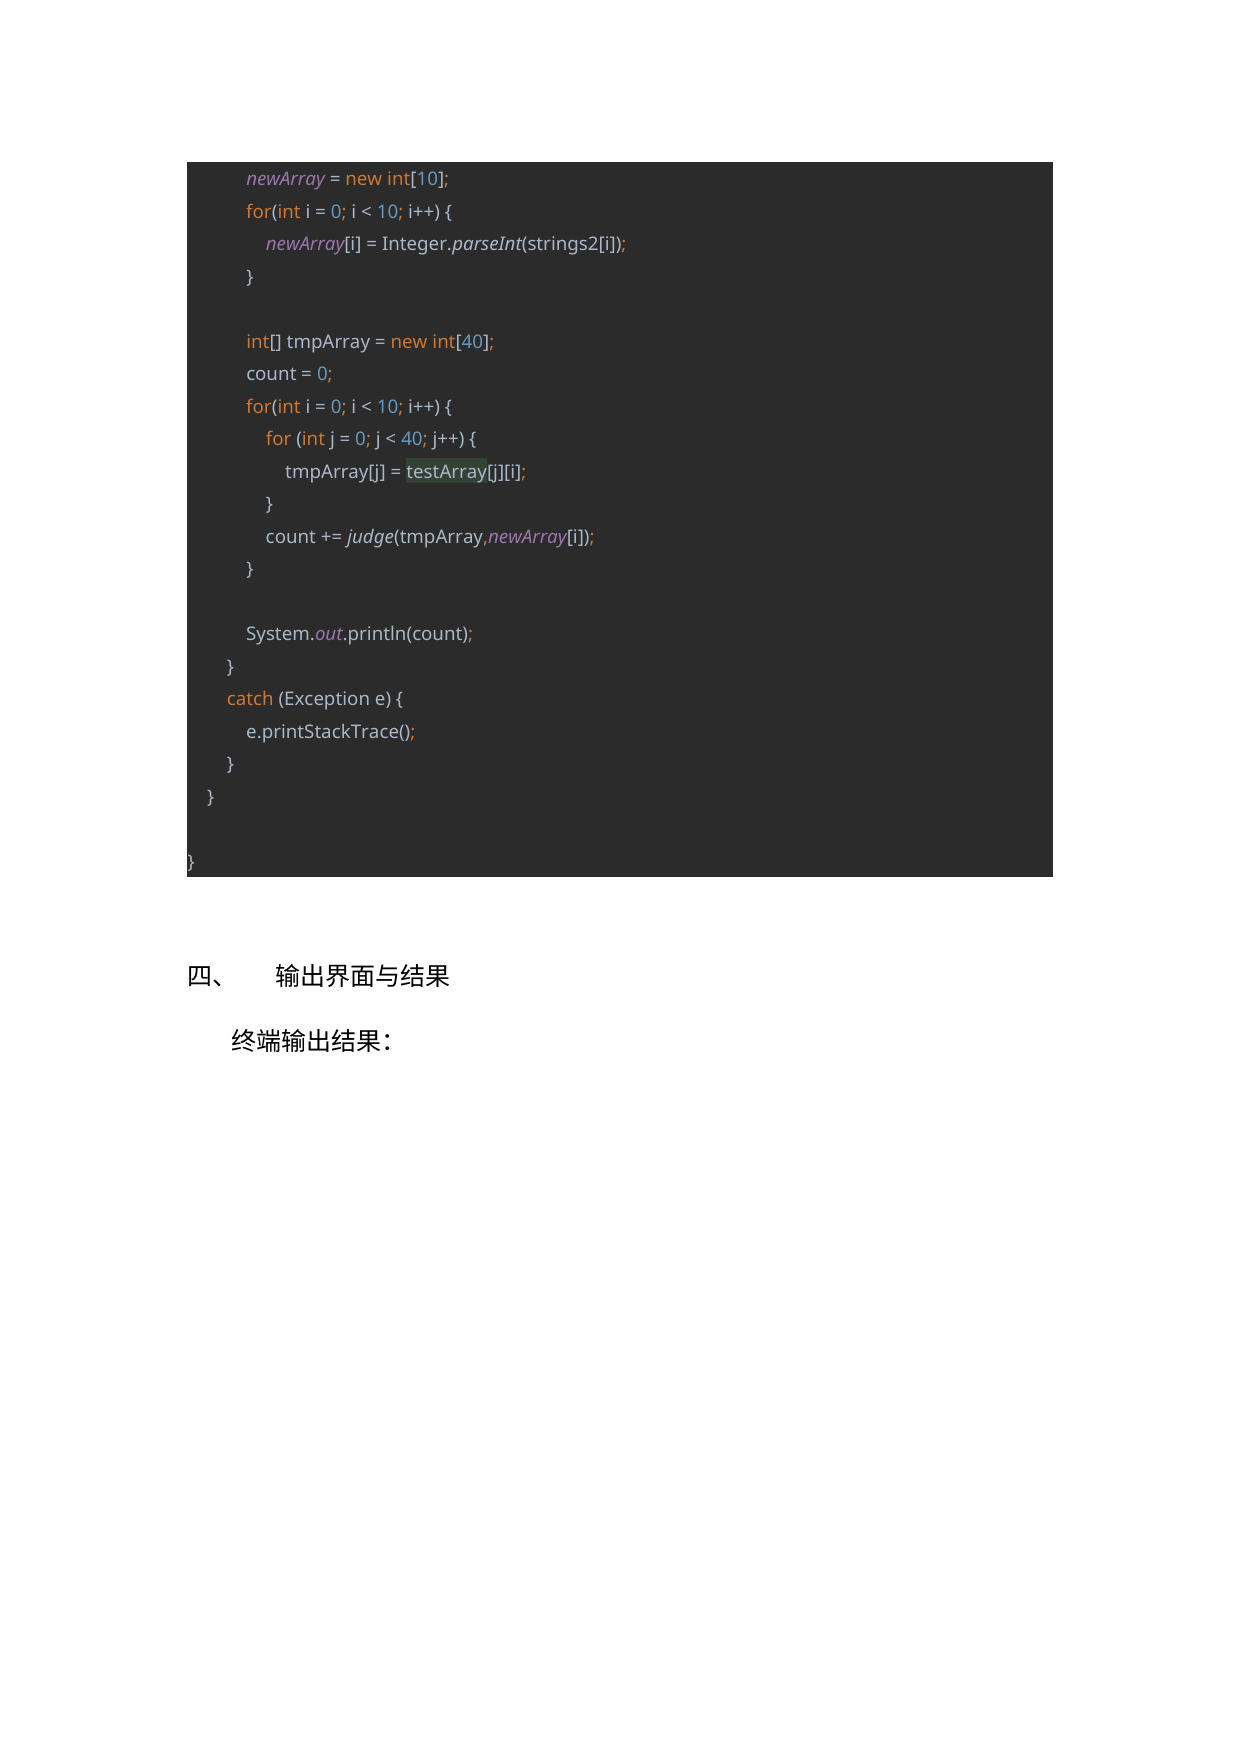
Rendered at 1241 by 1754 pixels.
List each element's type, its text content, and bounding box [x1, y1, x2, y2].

text 终端输出结果： [231, 1007, 1053, 1072]
list 输出界面与结果 [187, 942, 1053, 1007]
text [187, 162, 1053, 877]
